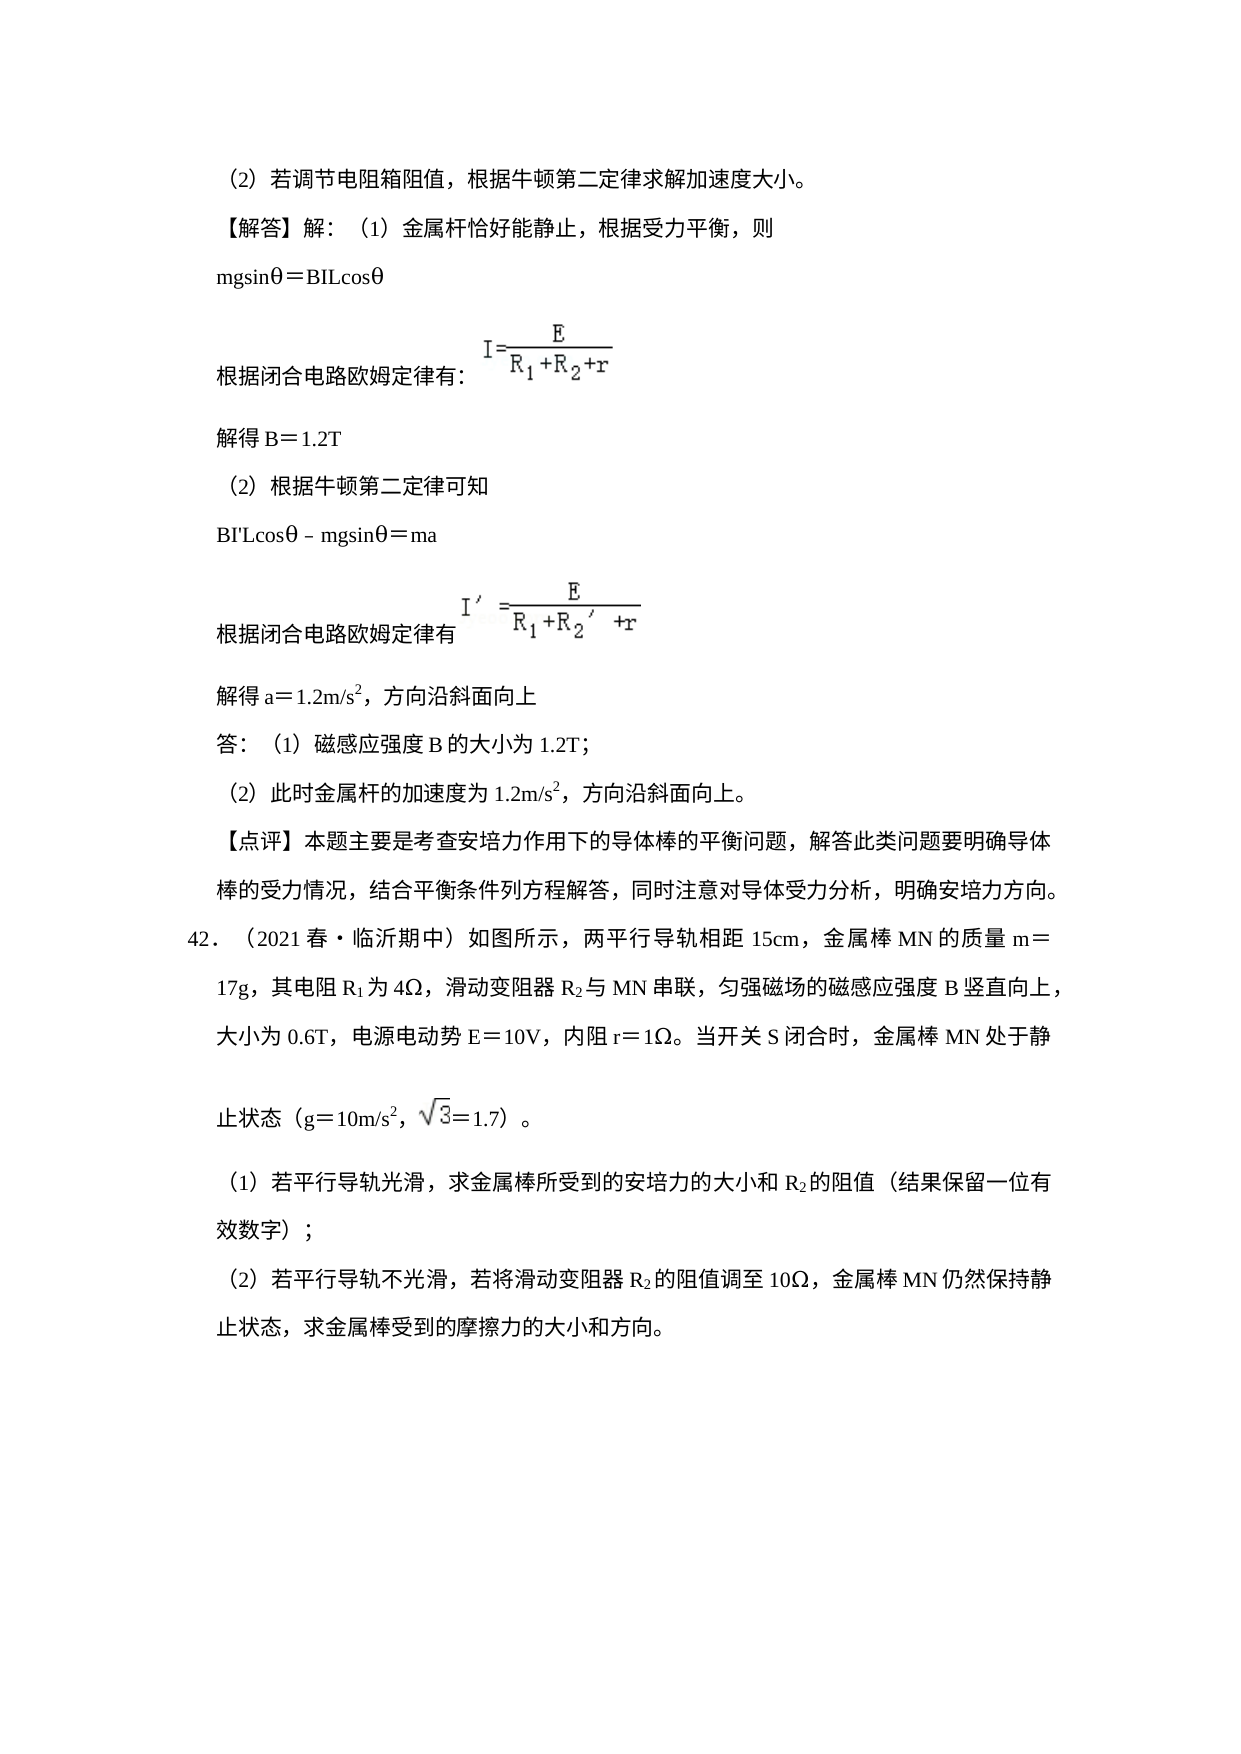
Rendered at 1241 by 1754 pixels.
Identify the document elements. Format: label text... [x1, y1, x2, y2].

text （2）若平行导轨不光滑，若将滑动变阻器R2的阻值调至10Ω，金属棒MN仍然保持静止状态，求金属棒受到的摩擦力的大小和方向。 [216, 1261, 1053, 1342]
picture [418, 1098, 450, 1127]
text （2）根据牛顿第二定律可知 [216, 469, 1053, 501]
picture [478, 320, 613, 385]
picture [456, 578, 641, 643]
text 解得a＝1.2m/s2，方向沿斜面向上 [216, 679, 1053, 711]
text 【解答】解：（1）金属杆恰好能静止，根据受力平衡，则 [216, 210, 1053, 243]
text 42．（2021春•临沂期中）如图所示，两平行导轨相距15cm，金属棒MN的质量m＝17g，其电阻R1为4Ω，滑动变阻器R2与MN串联，匀强磁场的磁感应强度B竖直向上，大小为0.6T，电源电动势E＝10V，内阻r＝1Ω。当开关S闭合时，金属棒MN处于静止状态（g＝10m/s2，＝1.7）。 [187, 921, 1053, 1148]
text 【点评】本题主要是考查安培力作用下的导体棒的平衡问题，解答此类问题要明确导体棒的受力情况，结合平衡条件列方程解答，同时注意对导体受力分析，明确安培力方向。 [216, 824, 1053, 905]
text （2）若调节电阻箱阻值，根据牛顿第二定律求解加速度大小。 [216, 162, 1053, 194]
text 答：（1）磁感应强度B的大小为1.2T； [216, 727, 1053, 759]
text 根据闭合电路欧姆定律有 [216, 565, 1053, 663]
text 根据闭合电路欧姆定律有： [216, 307, 1053, 404]
text mgsinθ＝BILcosθ [216, 259, 1053, 291]
text （1）若平行导轨光滑，求金属棒所受到的安培力的大小和R2的阻值（结果保留一位有效数字）； [216, 1164, 1053, 1245]
text BI'Lcosθ﹣mgsinθ＝ma [216, 517, 1053, 549]
text （2）此时金属杆的加速度为1.2m/s2，方向沿斜面向上。 [216, 775, 1053, 808]
text 解得B＝1.2T [216, 420, 1053, 453]
